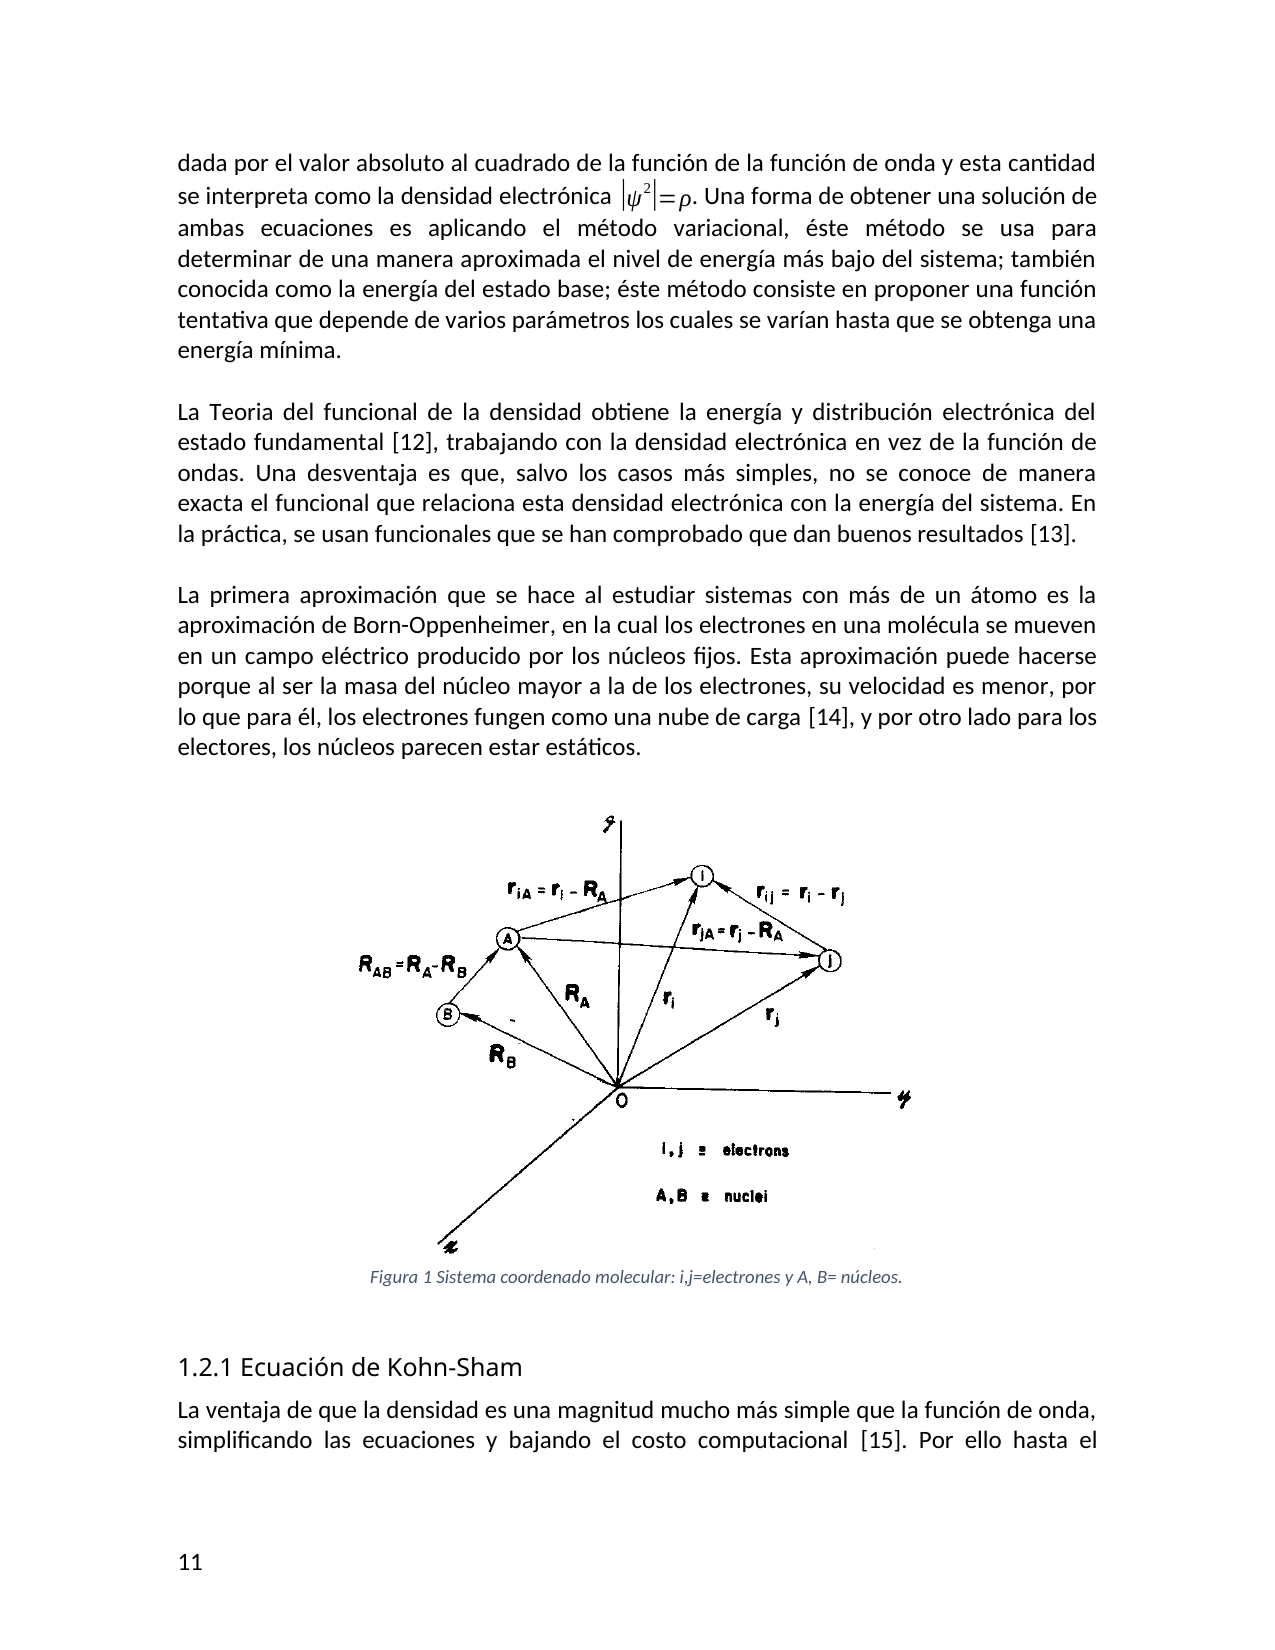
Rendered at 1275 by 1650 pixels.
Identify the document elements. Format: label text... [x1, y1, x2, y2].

text La primera aproximación que se hace al estudiar sistemas con más de un átomo es la aproximación de Born-Oppenheimer, en la cual los electrones en una molécula se mueven en un campo eléctrico producido por los núcleos fijos. Esta aproximación puede hacerse porque al ser la masa del núcleo mayor a la de los electrones, su velocidad es menor, por lo que para él, los electrones fungen como una nube de carga, y por otro lado para los electores, los núcleos parecen estar estáticos. [177, 579, 1098, 762]
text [177, 1394, 1098, 1455]
text Figura 1 Sistema coordenado molecular: i,j=electrones y A, B= núcleos. [177, 1265, 1098, 1288]
text 1.2.1 Ecuación de Kohn-Sham [177, 1349, 1098, 1384]
text La Teoria del funcional de la densidad obtiene la energía y distribución electrónica del estado fundamental, trabajando con la densidad electrónica en vez de la función de ondas. Una desventaja es que, salvo los casos más simples, no se conoce de manera exacta el funcional que relaciona esta densidad electrónica con la energía del sistema. En la práctica, se usan funcionales que se han comprobado que dan buenos resultados. [177, 396, 1098, 548]
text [177, 148, 1098, 365]
